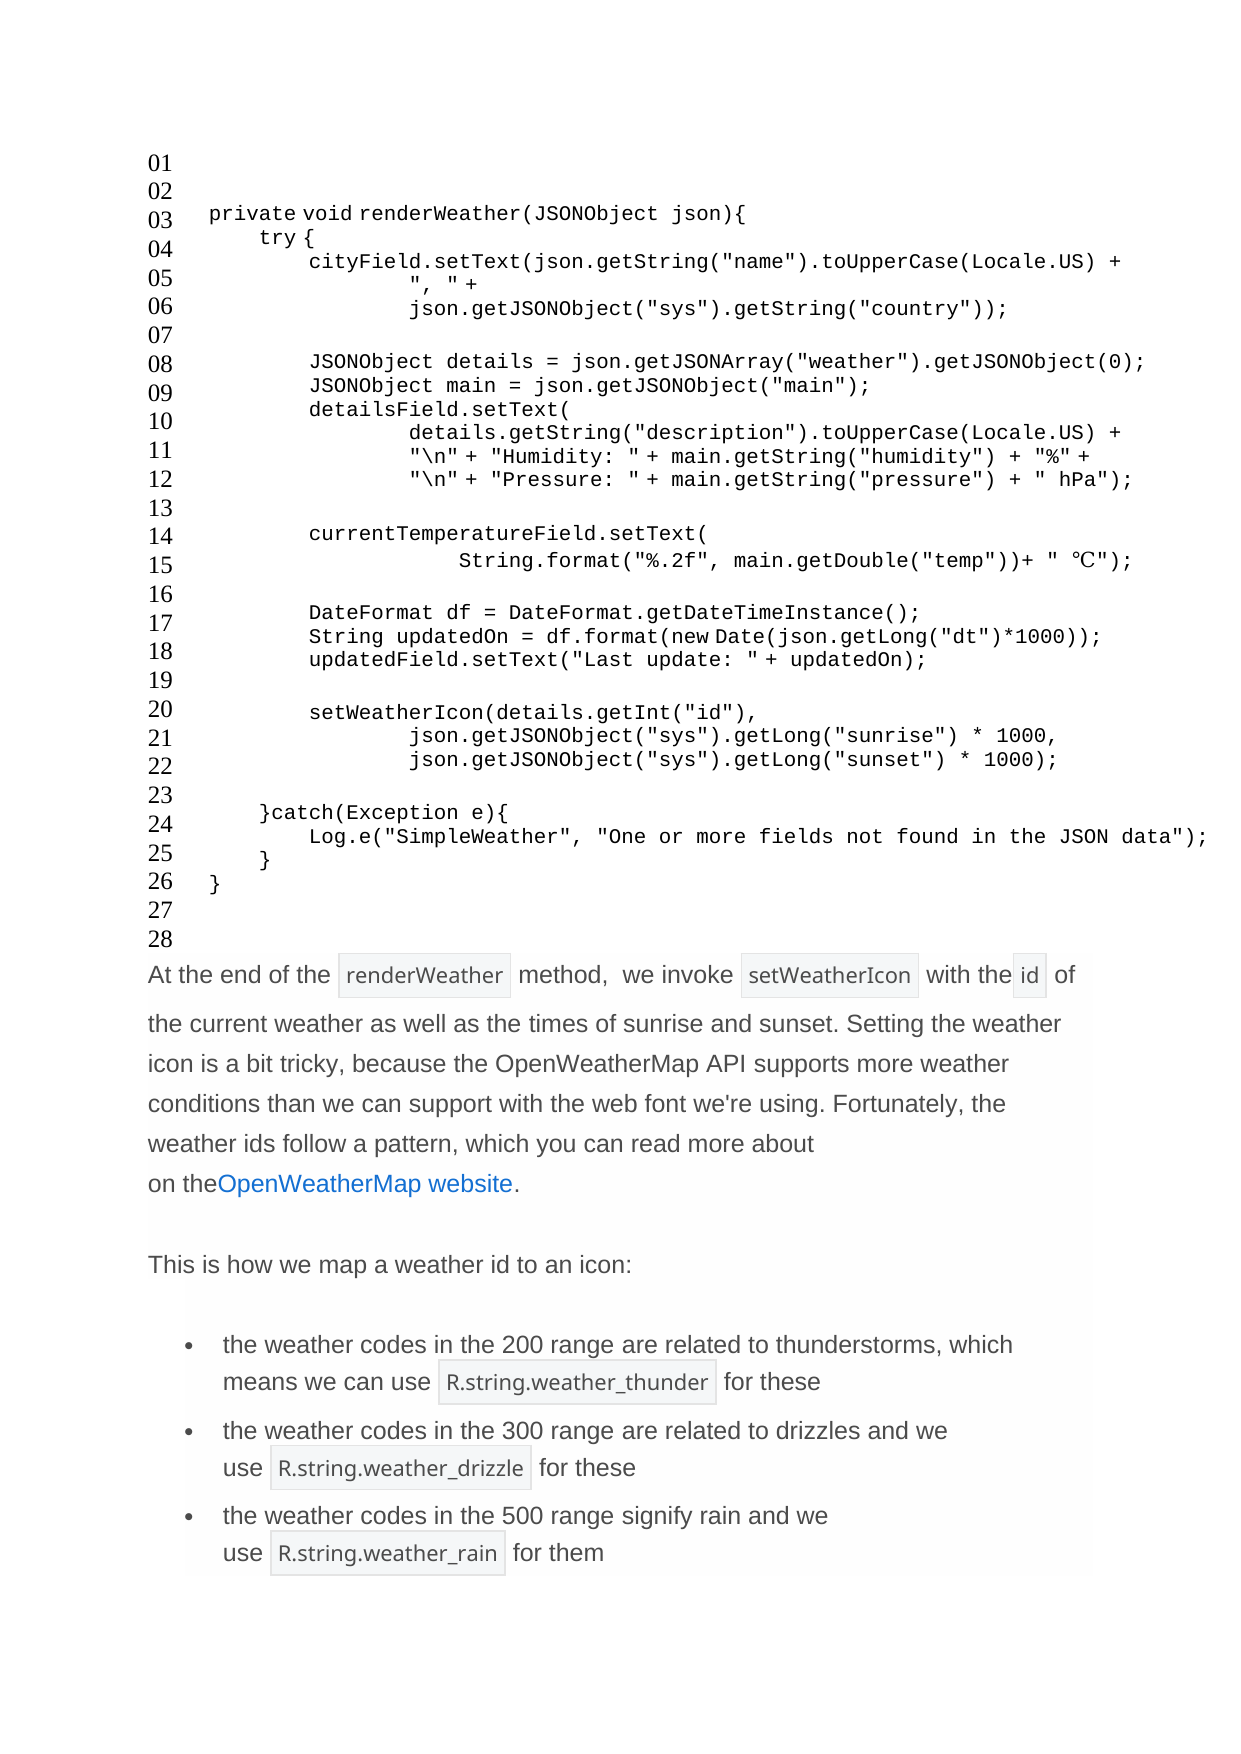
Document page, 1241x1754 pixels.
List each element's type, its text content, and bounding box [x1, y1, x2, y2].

list the weather codes in the 300 range are related to drizzles and we use R.string.weather_drizzle for these [185, 1405, 1093, 1490]
table_header private void renderWeather(JSONObject json){ try { cityField.setText(json.getString("name").toUpperCase(Locale.US) + ", " + json.getJSONObject("sys").getString("country")); JSONObject details = json.getJSONArray("weather").getJSONObject(0); JSONObject main = json.getJSONObject("main"); detailsField.setText( details.getString("description").toUpperCase(Locale.US) + "\n" + "Humidity: " + main.getString("humidity") + "%" + "\n" + "Pressure: " + main.getString("pressure") + " hPa"); currentTemperatureField.setText( String.format("%.2f", main.getDouble("temp"))+ " ℃"); DateFormat df = DateFormat.getDateTimeInstance(); String updatedOn = df.format(new Date(json.getLong("dt")*1000)); updatedField.setText("Last update: " + updatedOn); setWeatherIcon(details.getInt("id"), json.getJSONObject("sys").getLong("sunrise") * 1000, json.getJSONObject("sys").getLong("sunset") * 1000); }catch(Exception e){ Log.e("SimpleWeather", "One or more fields not found in the JSON data"); } } [209, 148, 1240, 953]
list the weather codes in the 500 range signify rain and we use R.string.weather_rain for them [185, 1490, 1093, 1576]
table_header 01 02 03 04 05 06 07 08 09 10 11 12 13 14 15 16 17 18 19 20 21 22 23 24 25 26 27 28 [148, 148, 208, 953]
list the weather codes in the 200 range are related to thunderstorms, which means we can use R.string.weather_thunder for these [185, 1319, 1093, 1405]
text This is how we map a weather id to an icon: [148, 1239, 1093, 1279]
text At the end of the renderWeather method, we invoke setWeatherIcon with theid of the current weather as well as the times of sunrise and sunset. Setting the weather icon is a bit tricky, because the OpenWeatherMap API supports more weather conditions than we can support with the web font we're using. Fortunately, the weather ids follow a pattern, which you can read more about on theOpenWeatherMap website. [148, 953, 1093, 1198]
